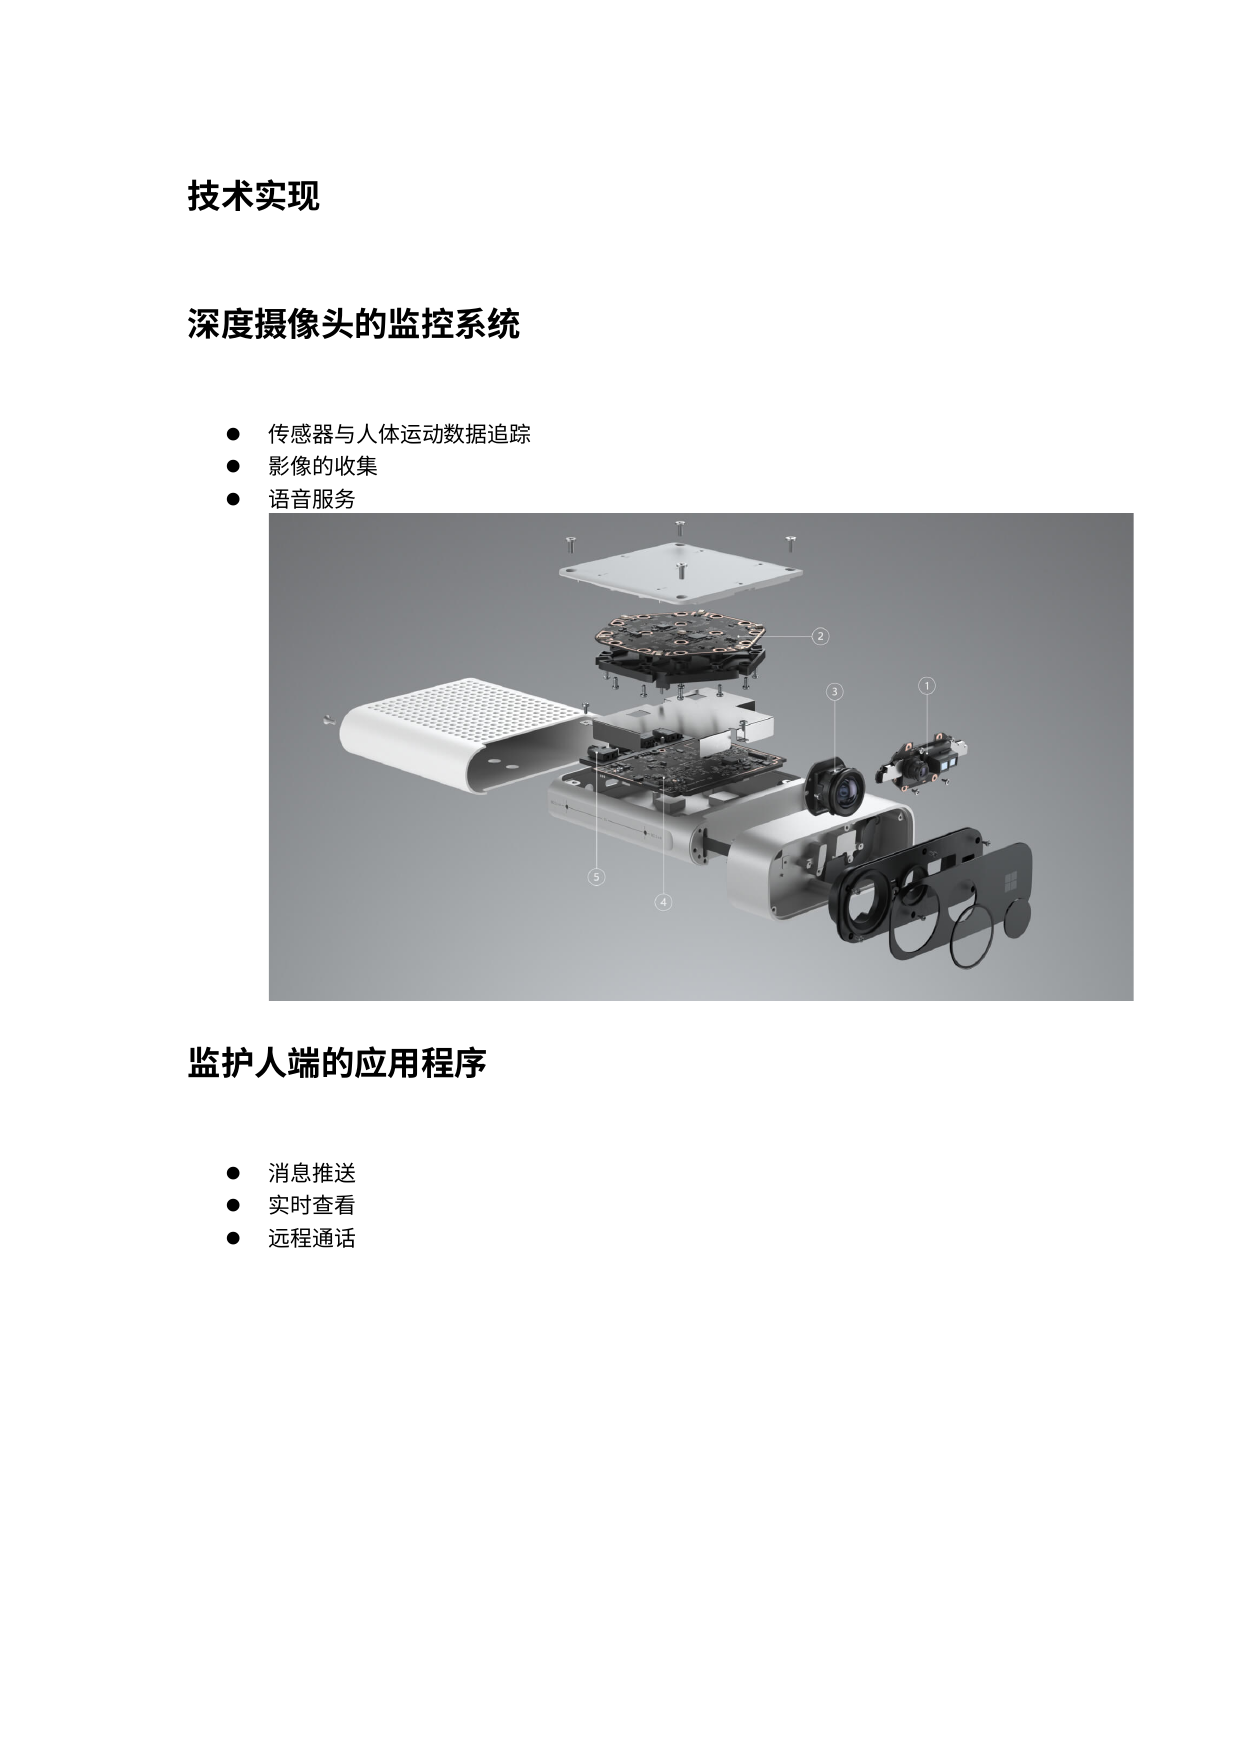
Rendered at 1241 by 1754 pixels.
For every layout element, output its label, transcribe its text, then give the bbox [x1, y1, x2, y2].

subtitle 深度摄像头的监控系统 [187, 289, 1053, 354]
list 远程通话 [225, 1221, 1053, 1253]
subtitle 监护人端的应用程序 [187, 1028, 1053, 1093]
list 影像的收集 [225, 449, 1053, 481]
picture [268, 513, 1134, 1001]
subtitle 技术实现 [187, 162, 1053, 227]
list 传感器与人体运动数据追踪 [225, 416, 1053, 449]
list 实时查看 [225, 1188, 1053, 1221]
list 消息推送 [225, 1156, 1053, 1188]
list 语音服务 [225, 481, 1053, 514]
